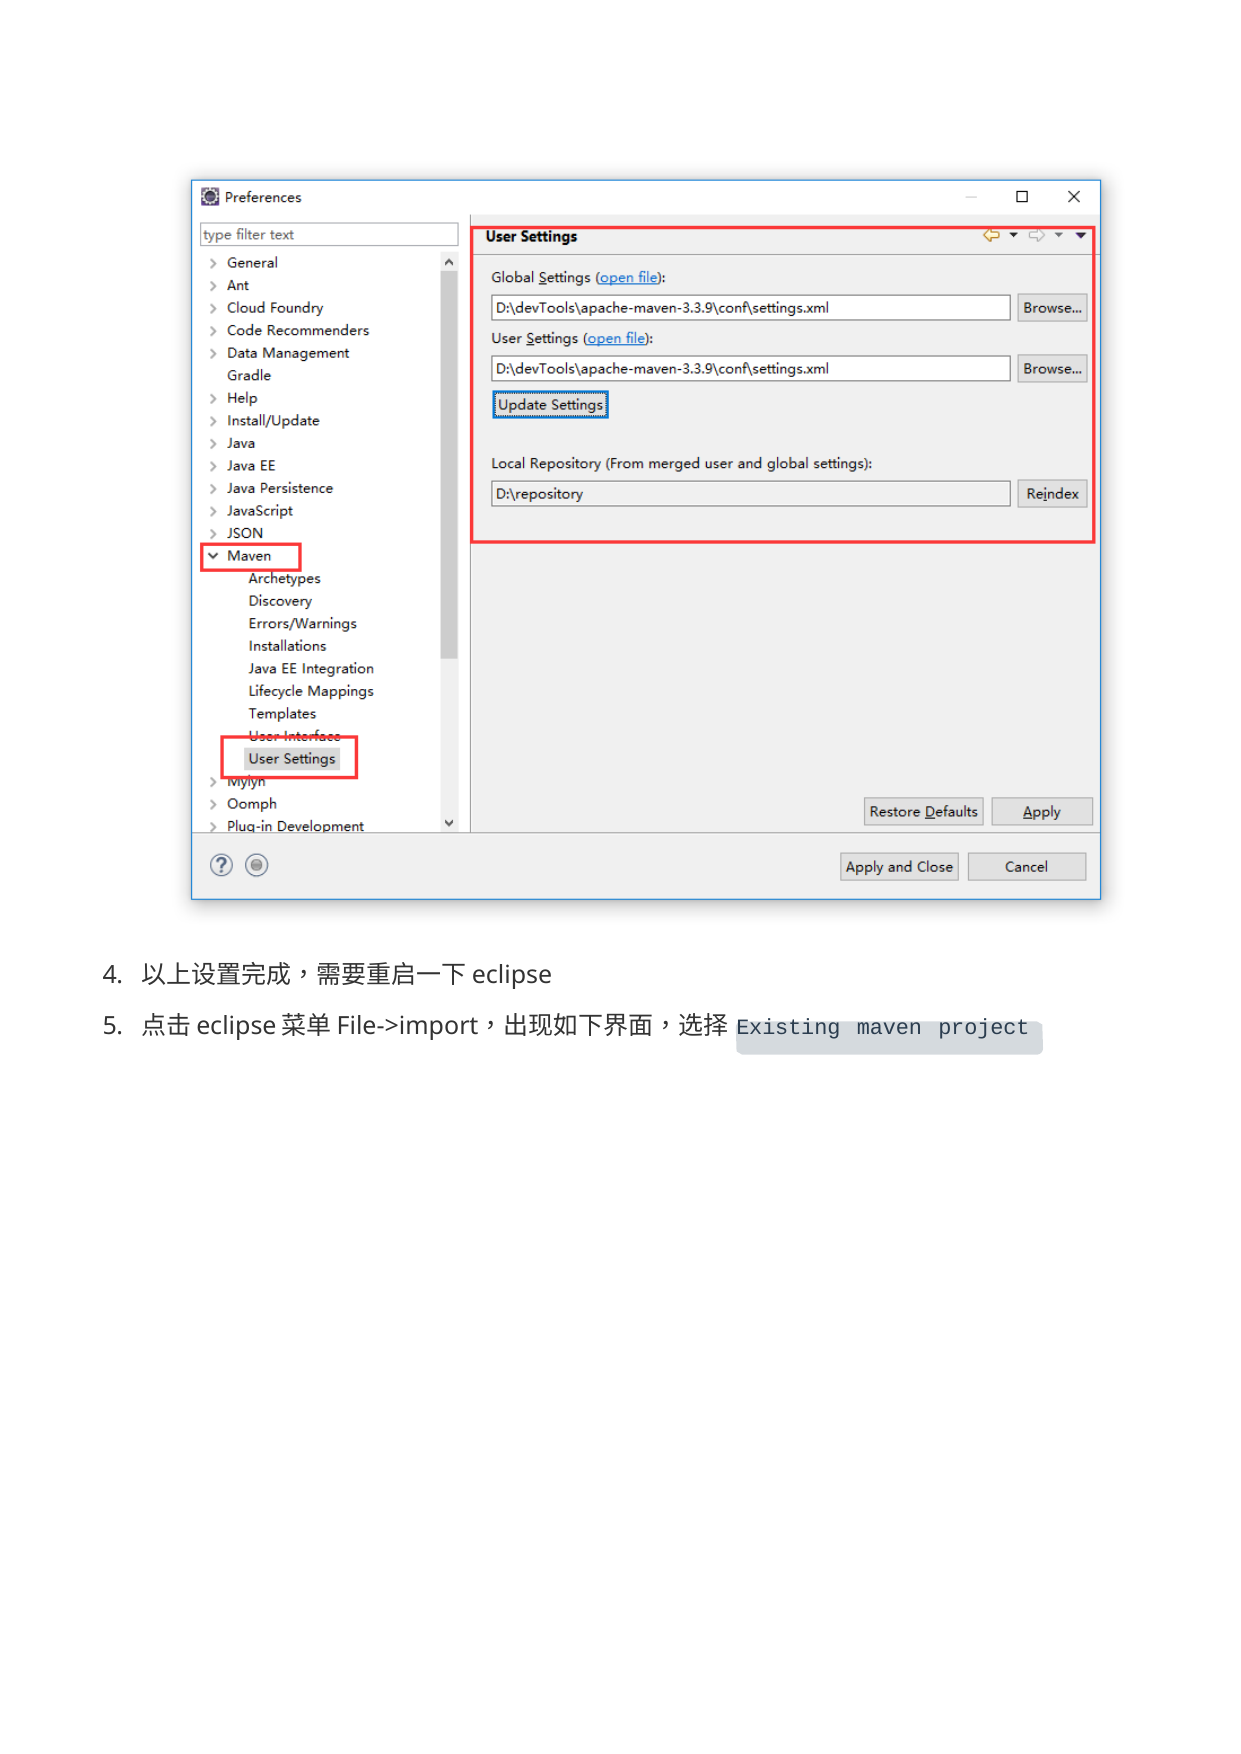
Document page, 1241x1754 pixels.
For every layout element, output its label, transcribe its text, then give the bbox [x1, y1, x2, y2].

picture [138, 147, 1152, 936]
text 5. 点击eclipse菜单File->import，出现如下界面，选择 Existing maven project [102, 1007, 1167, 1042]
text 4. 以上设置完成，需要重启一下eclipse [102, 953, 1167, 991]
